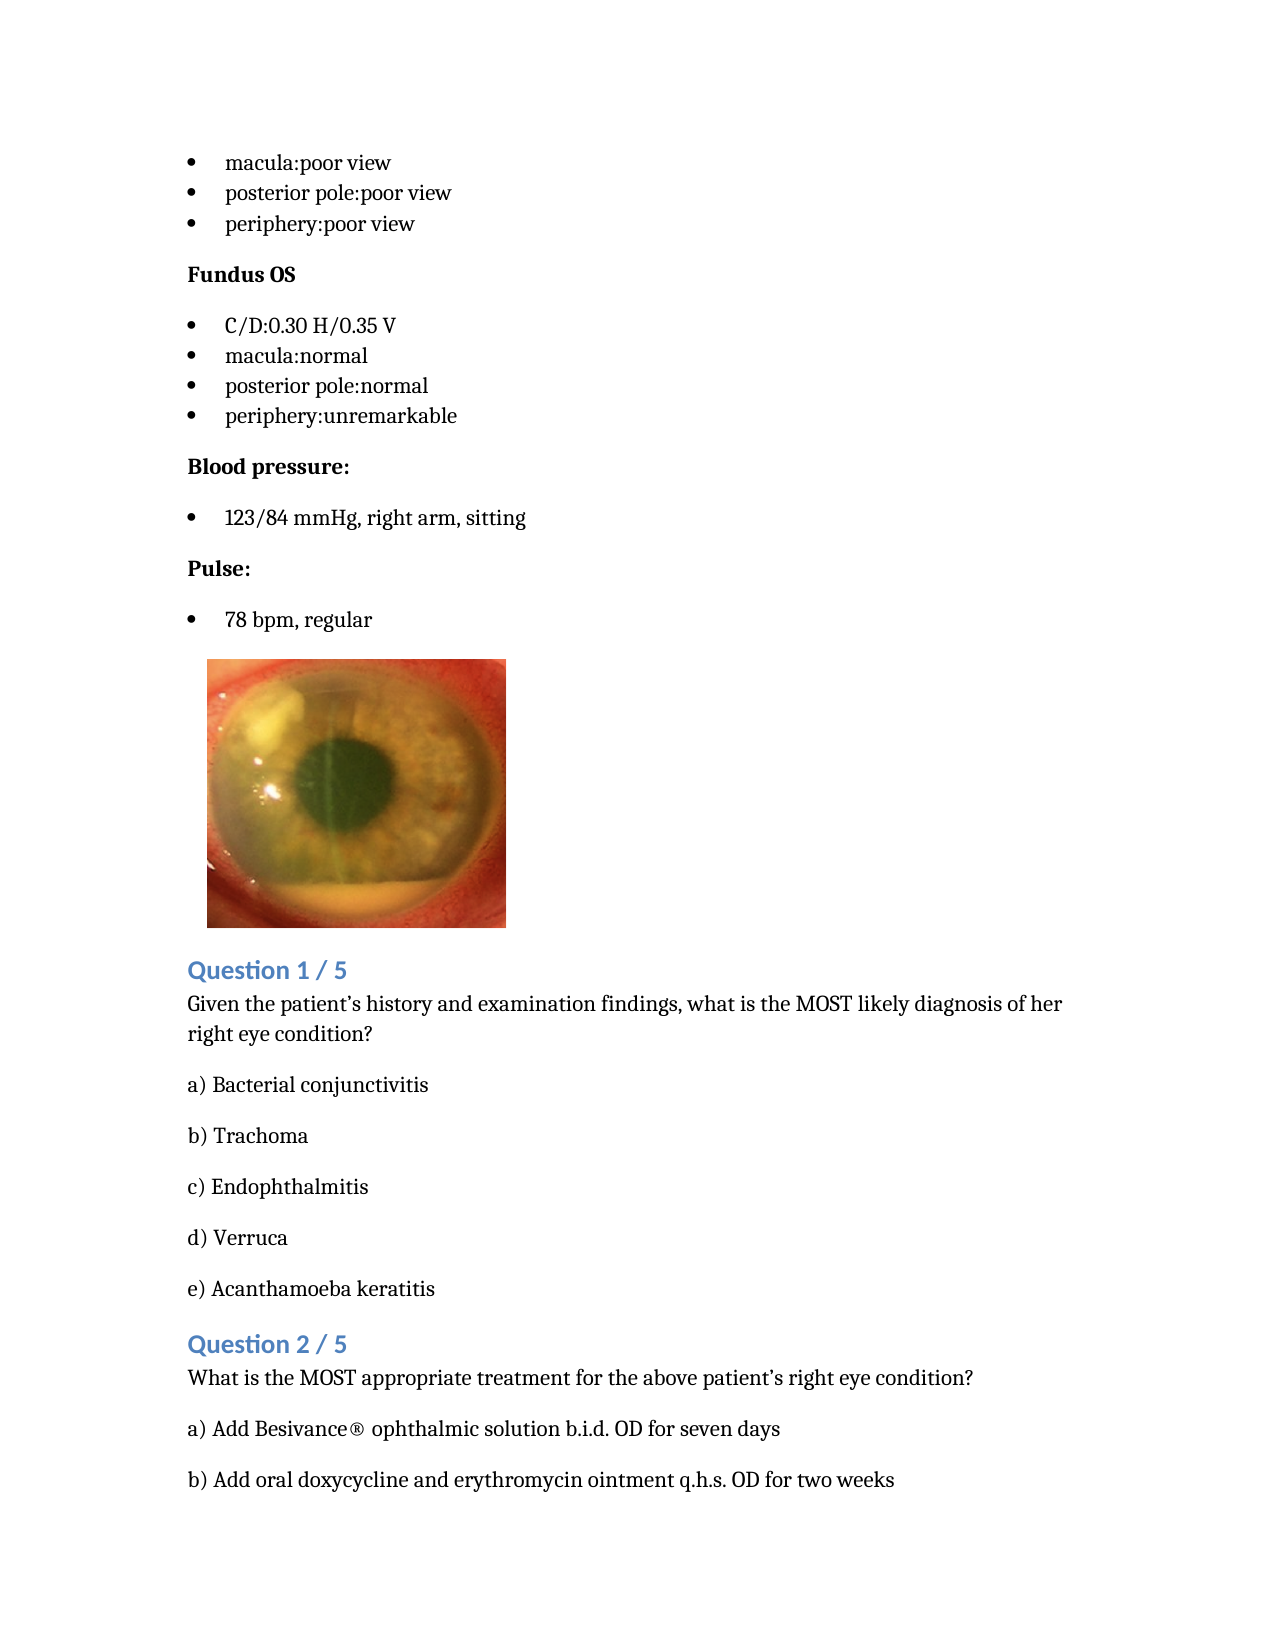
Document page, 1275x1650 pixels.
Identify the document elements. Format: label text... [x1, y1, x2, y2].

text b) Trachoma [187, 1123, 1087, 1149]
subtitle Question 2 / 5 [187, 1327, 1087, 1360]
list C/D:0.30 H/0.35 V [187, 312, 1087, 339]
text b) Add oral doxycycline and erythromycin ointment q.h.s. OD for two weeks [187, 1467, 1087, 1493]
list macula:normal [187, 343, 1087, 369]
text Given the patient’s history and examination findings, what is the MOST likely diagnosis of her right eye condition? [187, 991, 1087, 1047]
picture [206, 658, 507, 929]
text d) Verruca [187, 1225, 1087, 1251]
list posterior pole:poor view [187, 180, 1087, 207]
list posterior pole:normal [187, 373, 1087, 399]
text c) Endophthalmitis [187, 1174, 1087, 1200]
text a) Add Besivance® ophthalmic solution b.i.d. OD for seven days [187, 1416, 1087, 1442]
text Blood pressure: [187, 454, 1087, 481]
text Pulse: [187, 556, 1087, 583]
list 78 bpm, regular [187, 607, 1087, 634]
list macula:poor view [187, 150, 1087, 176]
list periphery:poor view [187, 210, 1087, 237]
text Fundus OS [187, 261, 1087, 288]
text What is the MOST appropriate treatment for the above patient’s right eye condition? [187, 1365, 1087, 1391]
subtitle Question 1 / 5 [187, 953, 1087, 986]
list 123/84 mmHg, right arm, sitting [187, 505, 1087, 532]
list periphery:unremarkable [187, 403, 1087, 429]
text a) Bacterial conjunctivitis [187, 1072, 1087, 1098]
text e) Acanthamoeba keratitis [187, 1276, 1087, 1302]
